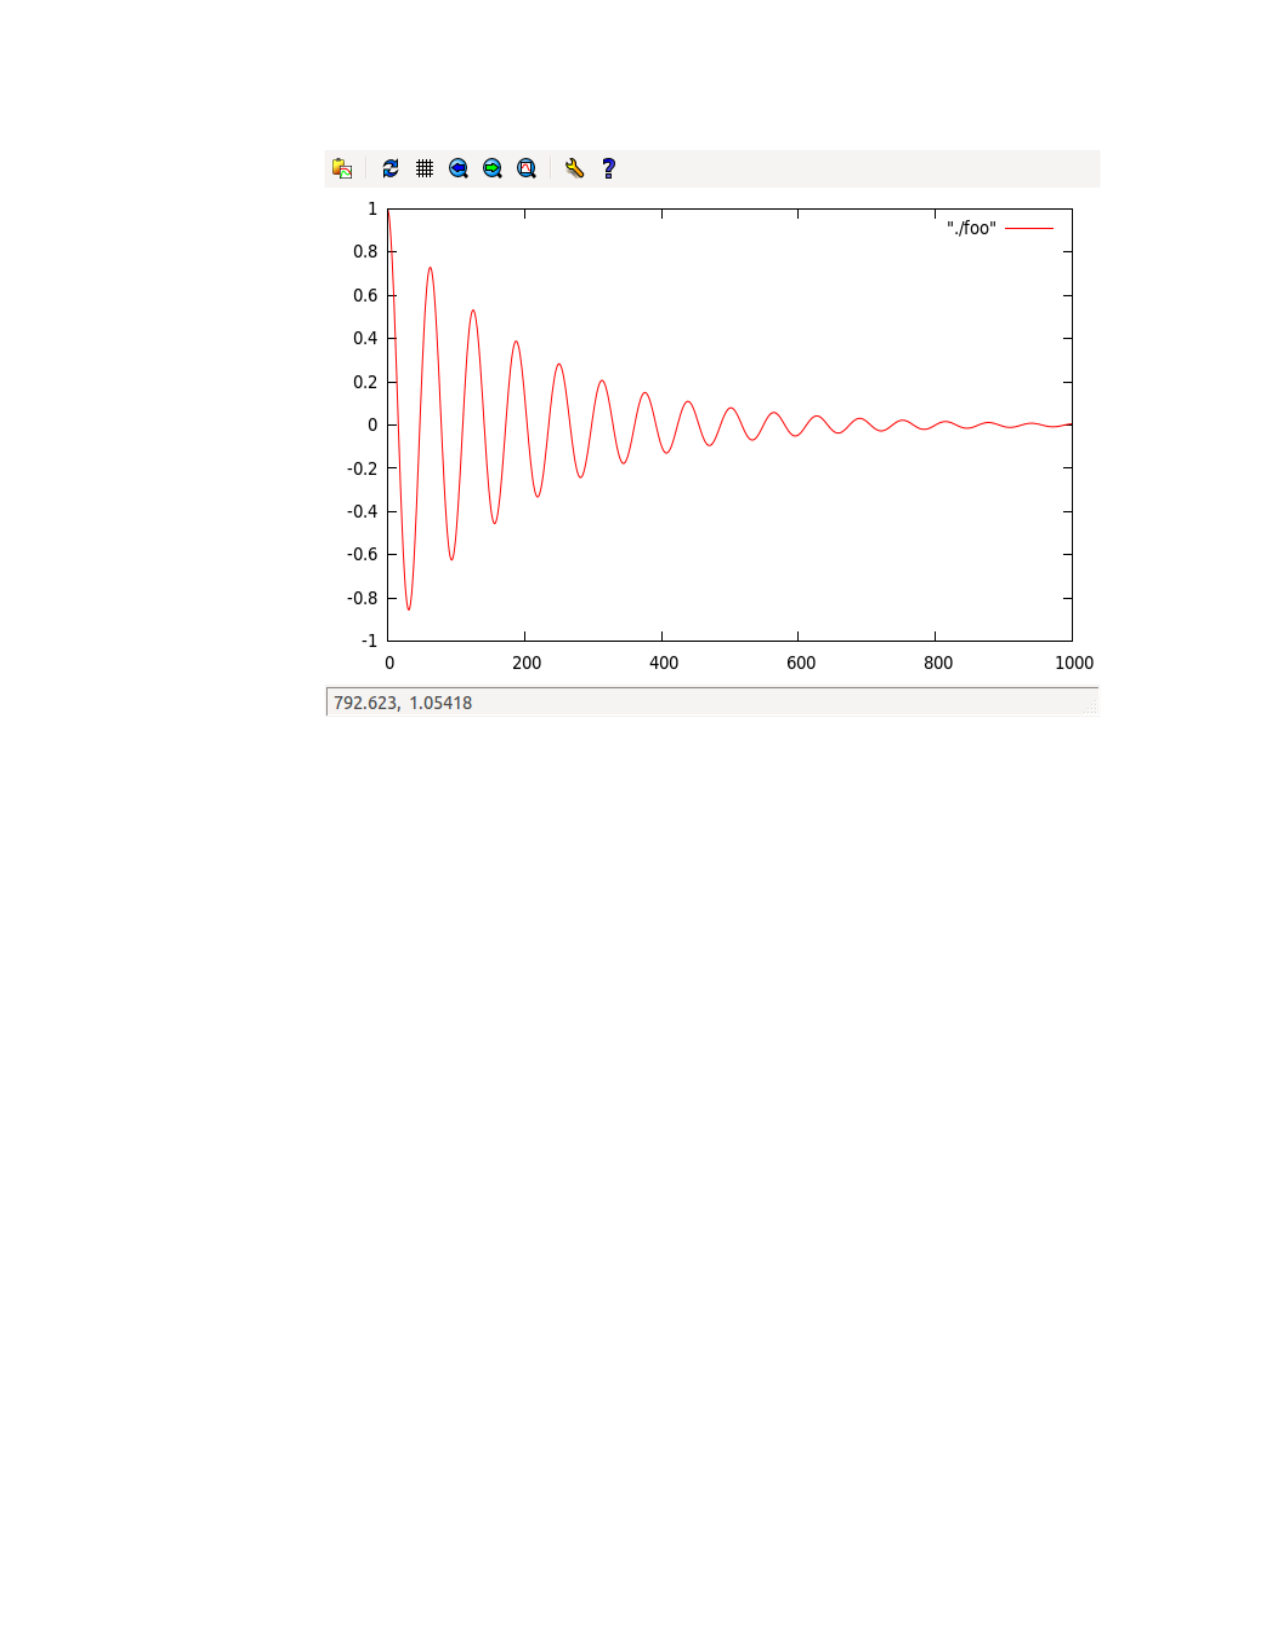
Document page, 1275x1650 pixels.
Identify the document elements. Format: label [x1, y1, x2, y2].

picture [324, 150, 1101, 717]
